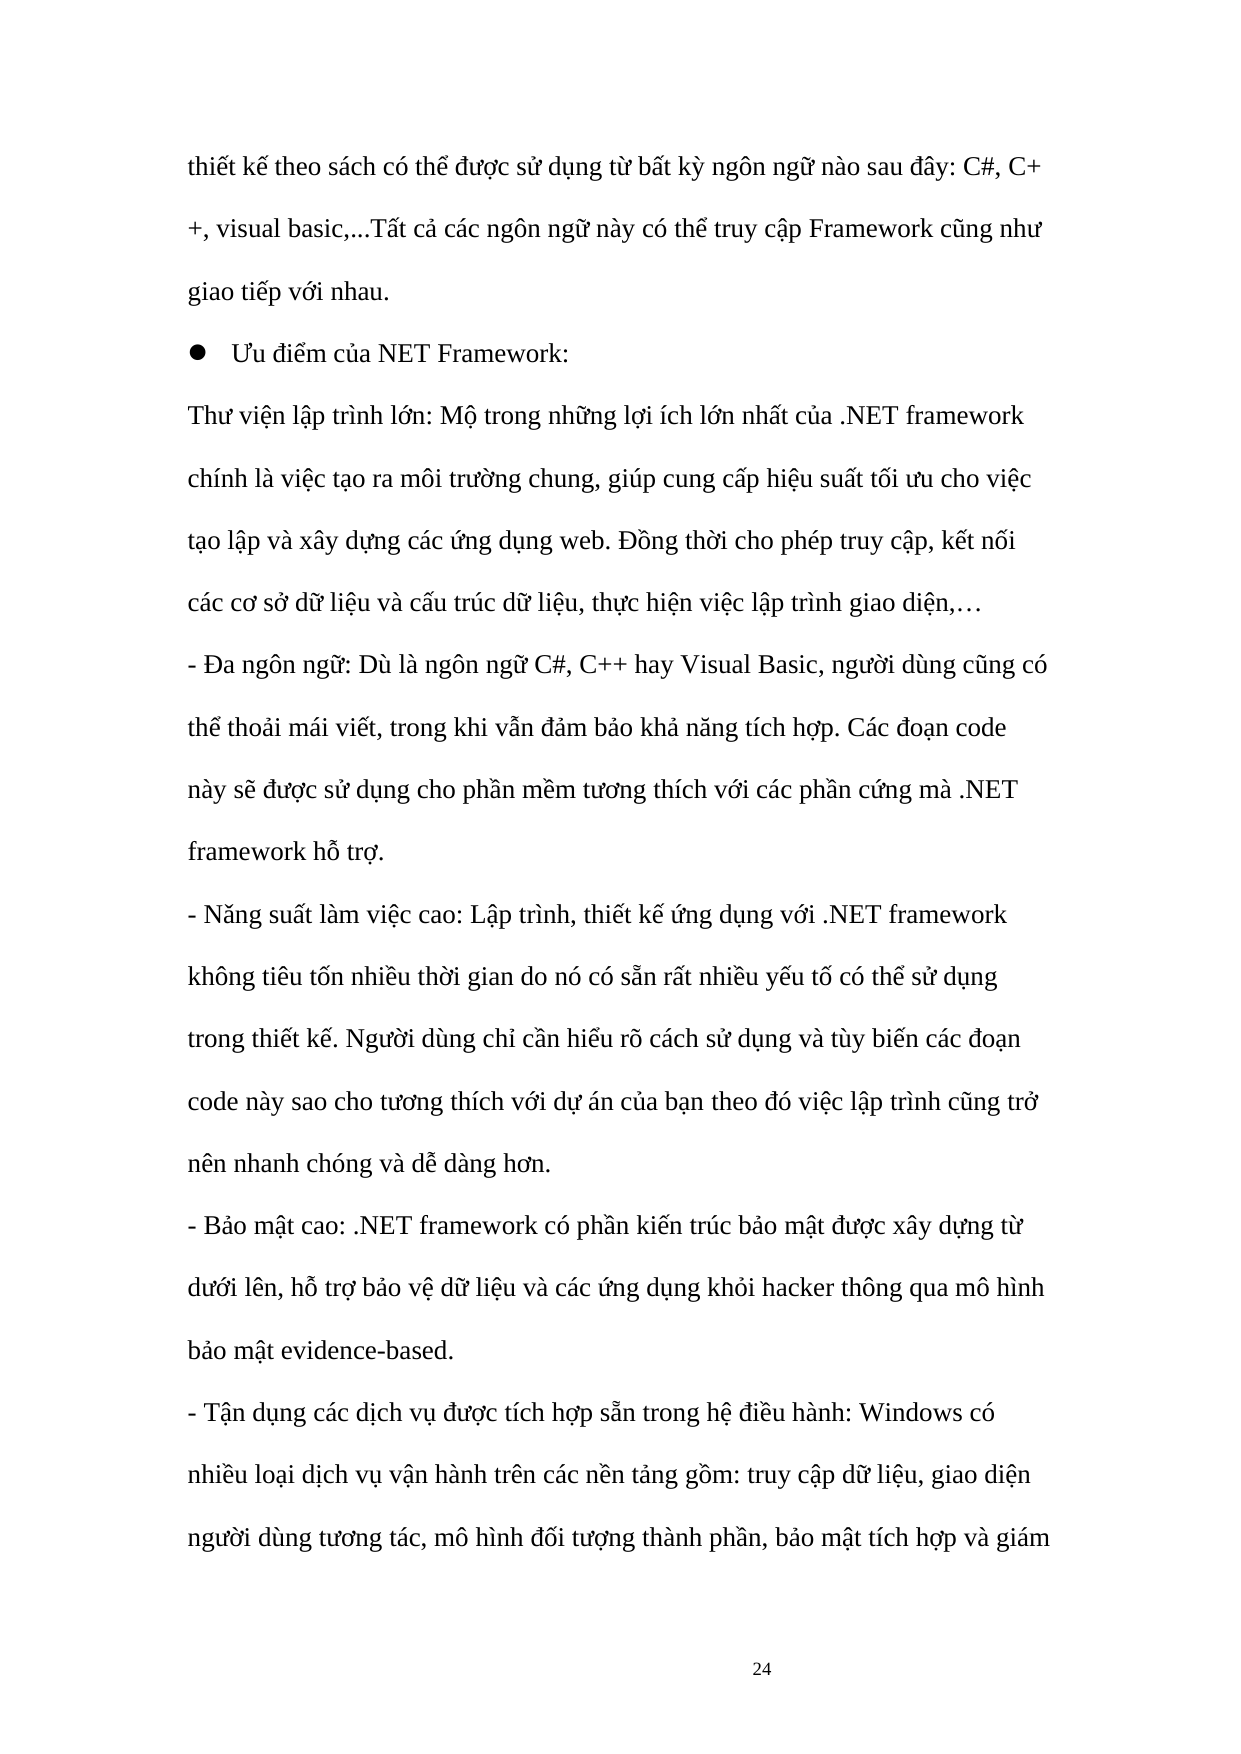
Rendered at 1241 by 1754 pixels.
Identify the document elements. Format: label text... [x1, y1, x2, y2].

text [187, 1396, 1053, 1552]
text - Bảo mật cao: .NET framework có phần kiến trúc bảo mật được xây dựng từ dưới lên, hỗ trợ bảo vệ dữ liệu và các ứng dụng khỏi hacker thông qua mô hình bảo mật evidence-based. [187, 1209, 1053, 1365]
text Thư viện lập trình lớn: Mộ trong những lợi ích lớn nhất của .NET framework chính là việc tạo ra môi trường chung, giúp cung cấp hiệu suất tối ưu cho việc tạo lập và xây dựng các ứng dụng web. Đồng thời cho phép truy cập, kết nối các cơ sở dữ liệu và cấu trúc dữ liệu, thực hiện việc lập trình giao diện,… [187, 399, 1053, 617]
list Ưu điểm của NET Framework: [187, 337, 1053, 368]
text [187, 150, 1053, 306]
text - Nǎng suất làm việc cao: Lập trình, thiết kế ứng dụng với .NET framework không tiêu tốn nhiều thời gian do nó có sẵn rất nhiều yếu tố có thể sử dụng trong thiết kế. Người dùng chỉ cần hiểu rõ cách sử dụng và tùy biến các đoạn code này sao cho tương thích với dự án của bạn theo đó việc lập trình cũng trở nên nhanh chóng và dễ dàng hơn. [187, 898, 1053, 1178]
text - Đa ngôn ngữ: Dù là ngôn ngữ C#, C++ hay Visual Basic, người dùng cũng có thể thoải mái viết, trong khi vẫn đảm bảo khả năng tích hợp. Các đoạn code này sẽ được sử dụng cho phần mềm tương thích với các phần cứng mà .NET framework hỗ trợ. [187, 648, 1053, 867]
